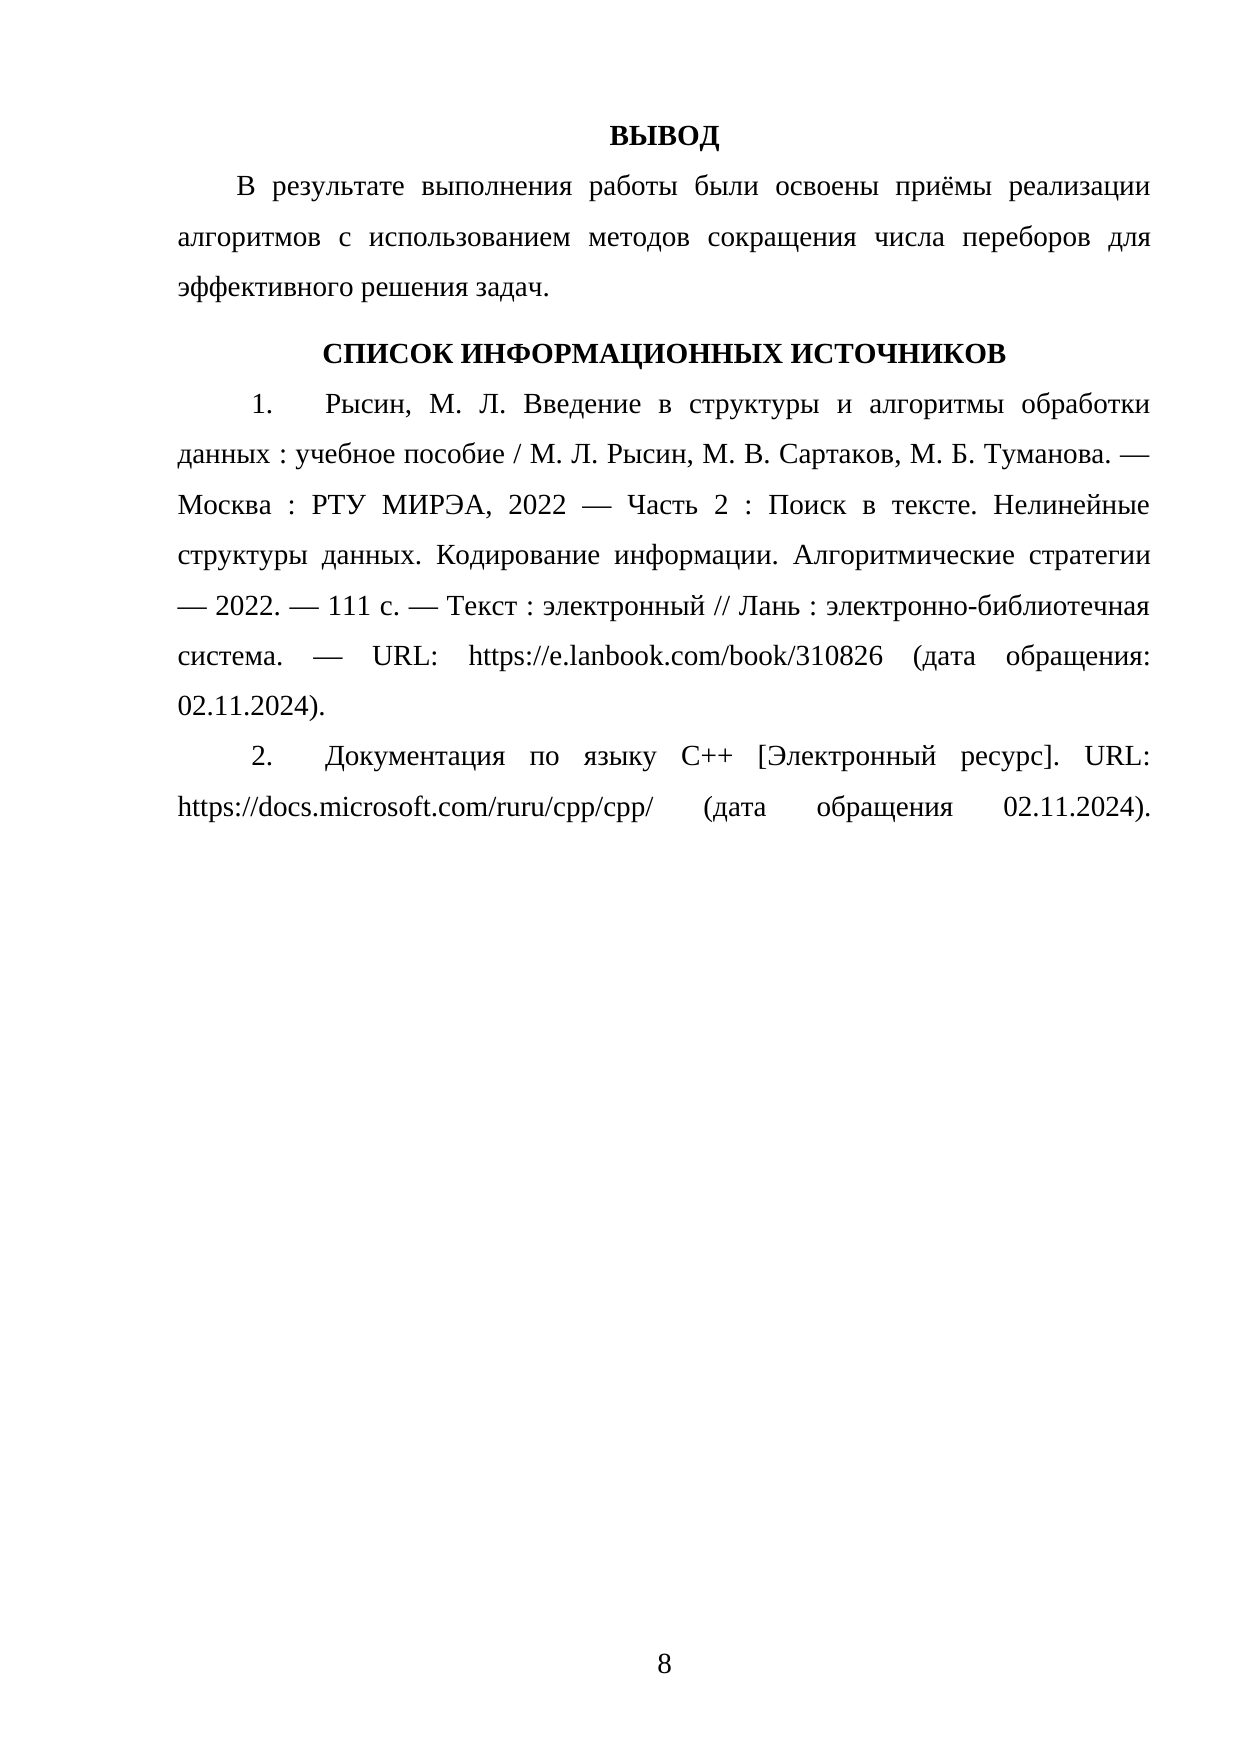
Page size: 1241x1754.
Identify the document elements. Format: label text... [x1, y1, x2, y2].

subtitle ВЫВОД [177, 118, 1152, 152]
list Рысин, М. Л. Введение в структуры и алгоритмы обработки данных : учебное пособие / М. Л. Рысин, М. В. Сартаков, М. Б. Туманова. — Москва : РТУ МИРЭА, 2022 — Часть 2 : Поиск в тексте. Нелинейные структуры данных. Кодирование информации. Алгоритмические стратегии — 2022. — 111 с. — Текст : электронный // Лань : электронно-библиотечная система. — URL: https://e.lanbook.com/book/310826 (дата обращения: 02.11.2024). [177, 386, 1152, 722]
text В результате выполнения работы были освоены приёмы реализации алгоритмов с использованием методов сокращения числа переборов для эффективного решения задач. [177, 168, 1152, 303]
list Документация по языку С++ [Электронный ресурс]. URL: https://docs.microsoft.com/ruru/cpp/cpp/ (дата обращения 02.11.2024). [177, 738, 1152, 873]
subtitle СПИСОК ИНФОРМАЦИОННЫХ ИСТОЧНИКОВ [177, 336, 1152, 369]
